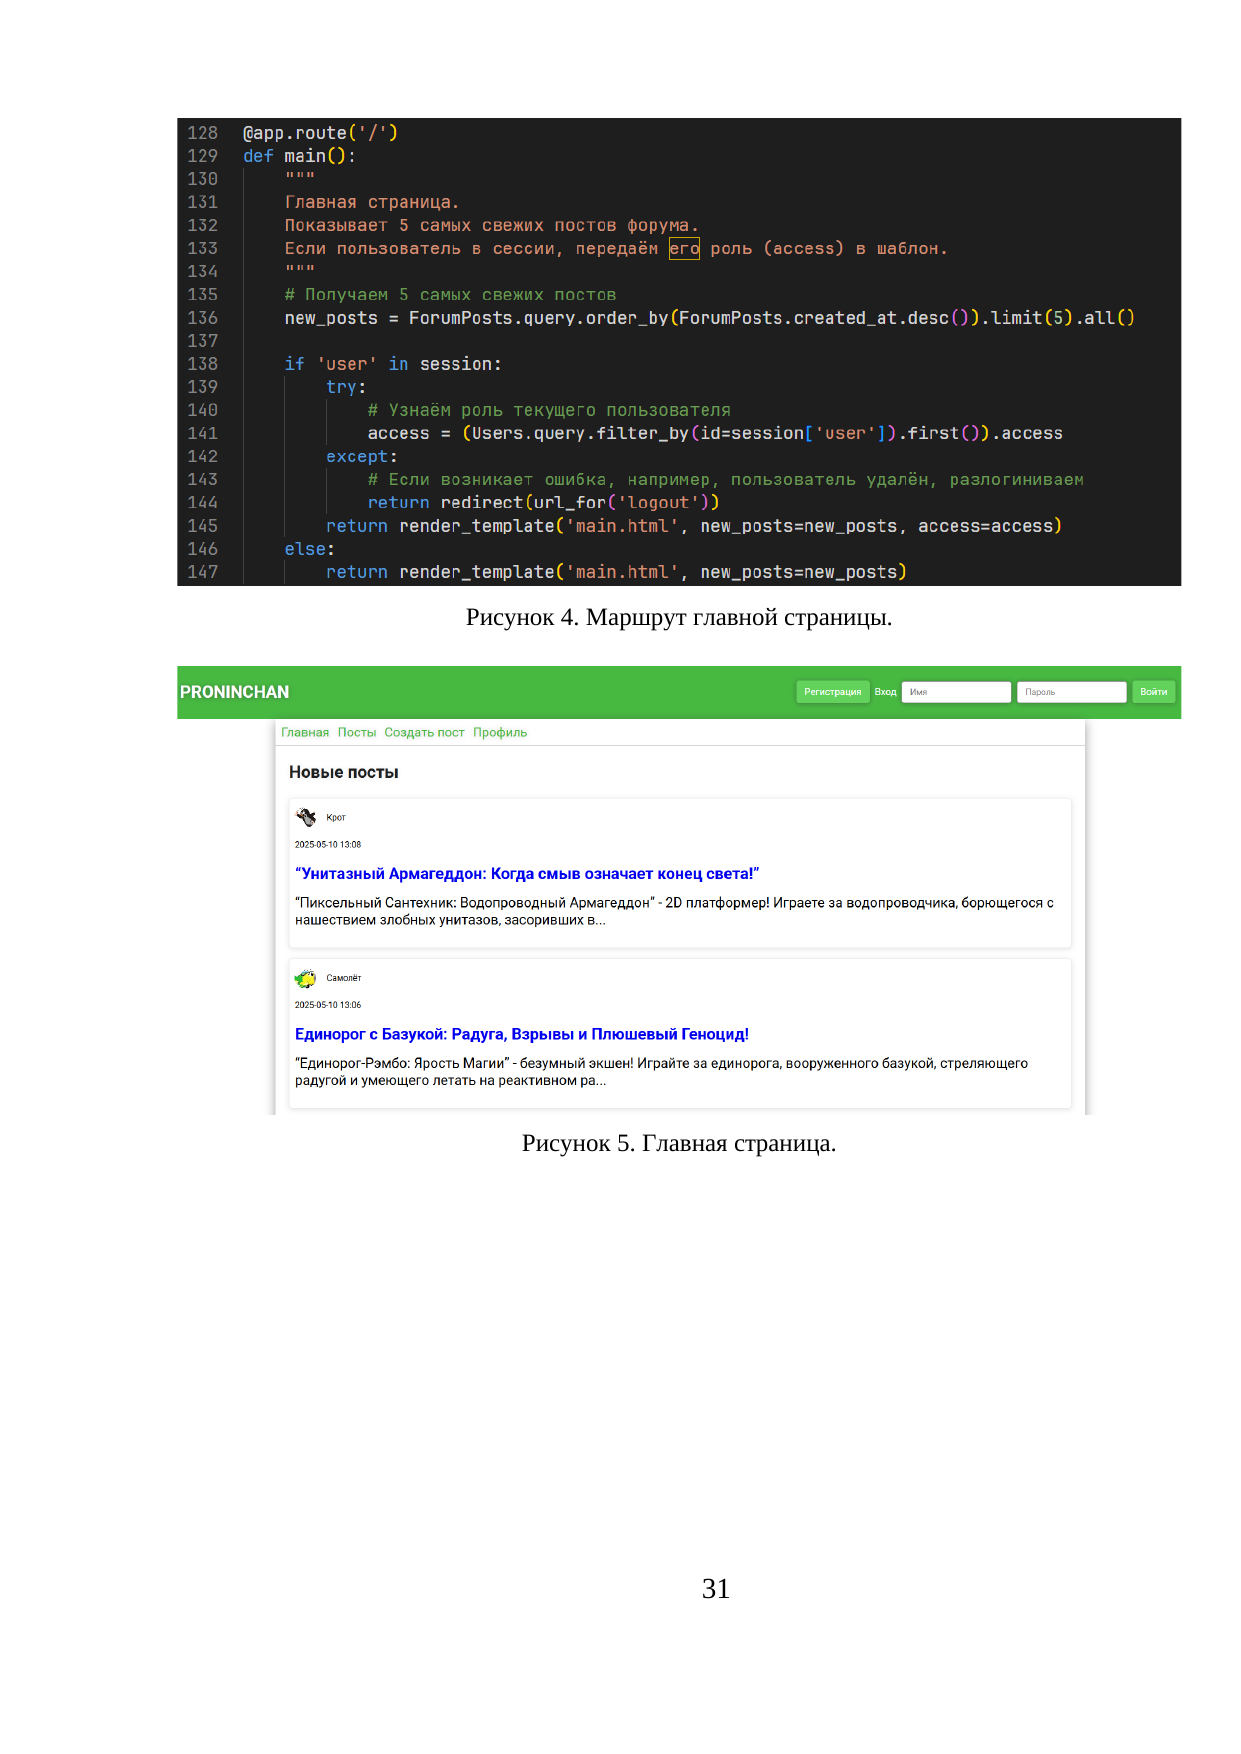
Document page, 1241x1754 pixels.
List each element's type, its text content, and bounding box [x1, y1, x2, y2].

text Рисунок 5. Главная страница. [177, 1115, 1181, 1157]
text Рисунок 4. Маршрут главной страницы. [177, 602, 1181, 631]
picture [177, 118, 1182, 586]
picture [177, 666, 1182, 1115]
